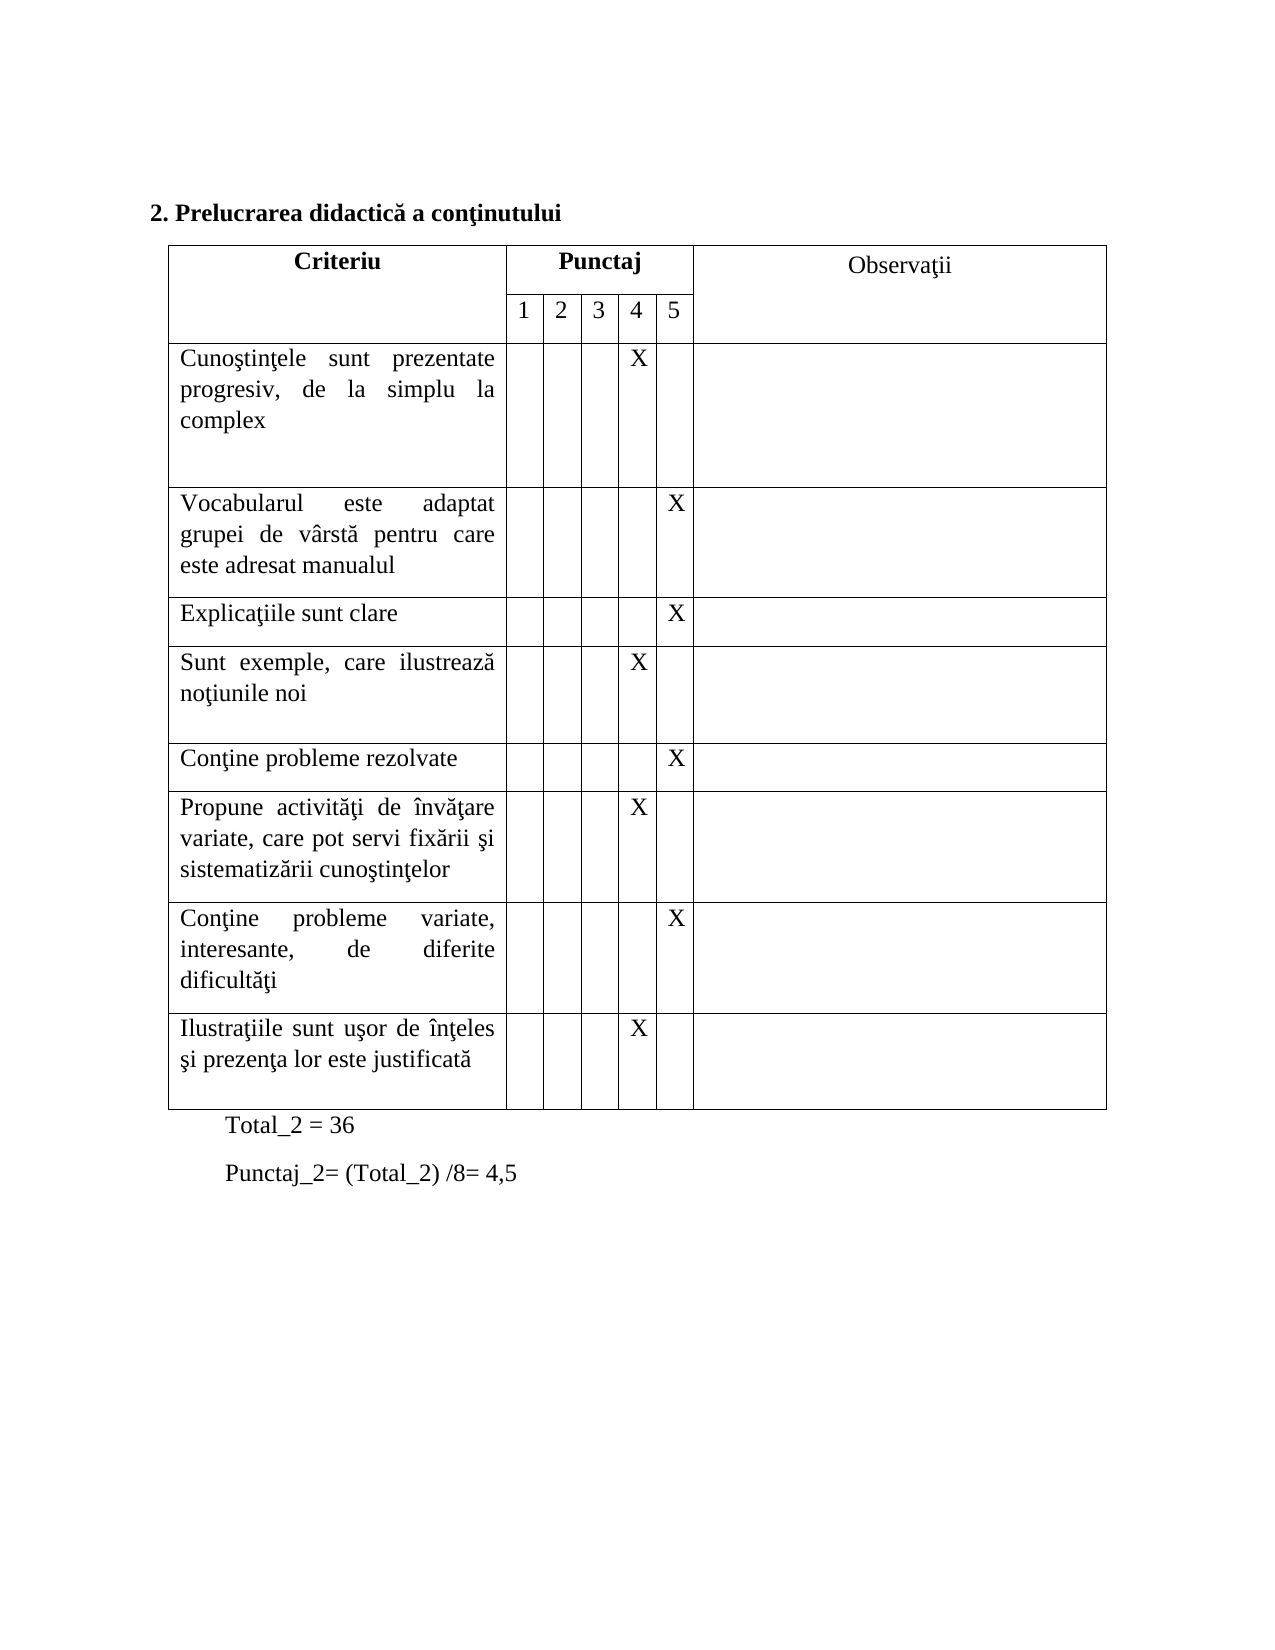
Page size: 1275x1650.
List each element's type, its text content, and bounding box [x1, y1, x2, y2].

table_cell X [657, 903, 693, 1012]
table_cell [582, 792, 618, 902]
table_cell [544, 647, 581, 742]
table_cell Sunt exemple, care ilustrează noţiunile noi [169, 647, 506, 742]
table_cell Cunoştinţele sunt prezentate progresiv, de la simplu la complex [169, 344, 506, 487]
table_cell [544, 744, 581, 791]
table_cell [544, 1014, 581, 1109]
table_cell [507, 903, 543, 1012]
table_cell [657, 344, 693, 487]
table_cell [582, 744, 618, 791]
table_cell [544, 488, 581, 597]
table_cell [694, 647, 1106, 742]
table_cell Conţine probleme variate, interesante, de diferite dificultăţi [169, 903, 506, 1012]
table_cell [544, 792, 581, 902]
table_cell [582, 344, 618, 487]
table_cell Ilustraţiile sunt uşor de înţeles şi prezenţa lor este justificată [169, 1014, 506, 1109]
table_cell [582, 903, 618, 1012]
text Total_2 = 36 [150, 1110, 1125, 1139]
table_cell [657, 647, 693, 742]
text Punctaj_2= (Total_2) /8= 4,5 [150, 1158, 1125, 1186]
table_cell 5 [657, 295, 693, 342]
table_cell 1 [507, 295, 543, 342]
table_cell [507, 1014, 543, 1109]
table_cell [619, 598, 656, 646]
table_cell [507, 344, 543, 487]
table_cell [694, 344, 1106, 487]
table_cell X [657, 488, 693, 597]
table_cell [657, 1014, 693, 1109]
table_cell [544, 903, 581, 1012]
table_cell Conţine probleme rezolvate [169, 744, 506, 791]
table_cell [582, 1014, 618, 1109]
table_header Punctaj [507, 246, 693, 294]
table_cell X [619, 647, 656, 742]
table_cell X [619, 1014, 656, 1109]
table_cell X [619, 792, 656, 902]
table_cell [694, 903, 1106, 1012]
table_cell [619, 488, 656, 597]
table_header Criteriu [169, 246, 506, 342]
table_cell [694, 598, 1106, 646]
table_cell Explicaţiile sunt clare [169, 598, 506, 646]
table_cell [619, 903, 656, 1012]
table_cell [507, 488, 543, 597]
table_cell X [619, 344, 656, 487]
table_cell [582, 647, 618, 742]
table_cell [582, 598, 618, 646]
table_cell [694, 792, 1106, 902]
table_cell [507, 744, 543, 791]
table_cell [657, 792, 693, 902]
table_cell [582, 488, 618, 597]
table_cell 3 [582, 295, 618, 342]
text 2. Prelucrarea didactică a conţinutului [150, 198, 1125, 226]
table_cell Propune activităţi de învăţare variate, care pot servi fixării şi sistematizării cunoştinţelor [169, 792, 506, 902]
table_cell [619, 744, 656, 791]
table_cell [544, 344, 581, 487]
table_cell [694, 488, 1106, 597]
table_cell [507, 647, 543, 742]
table_cell 2 [544, 295, 581, 342]
table_cell X [657, 598, 693, 646]
table_cell [694, 744, 1106, 791]
table_cell Vocabularul este adaptat grupei de vârstă pentru care este adresat manualul [169, 488, 506, 597]
table_cell X [657, 744, 693, 791]
table_cell [507, 598, 543, 646]
table_cell [544, 598, 581, 646]
table_header Observaţii [694, 246, 1106, 342]
table_cell [507, 792, 543, 902]
table_cell 4 [619, 295, 656, 342]
table_cell [694, 1014, 1106, 1109]
